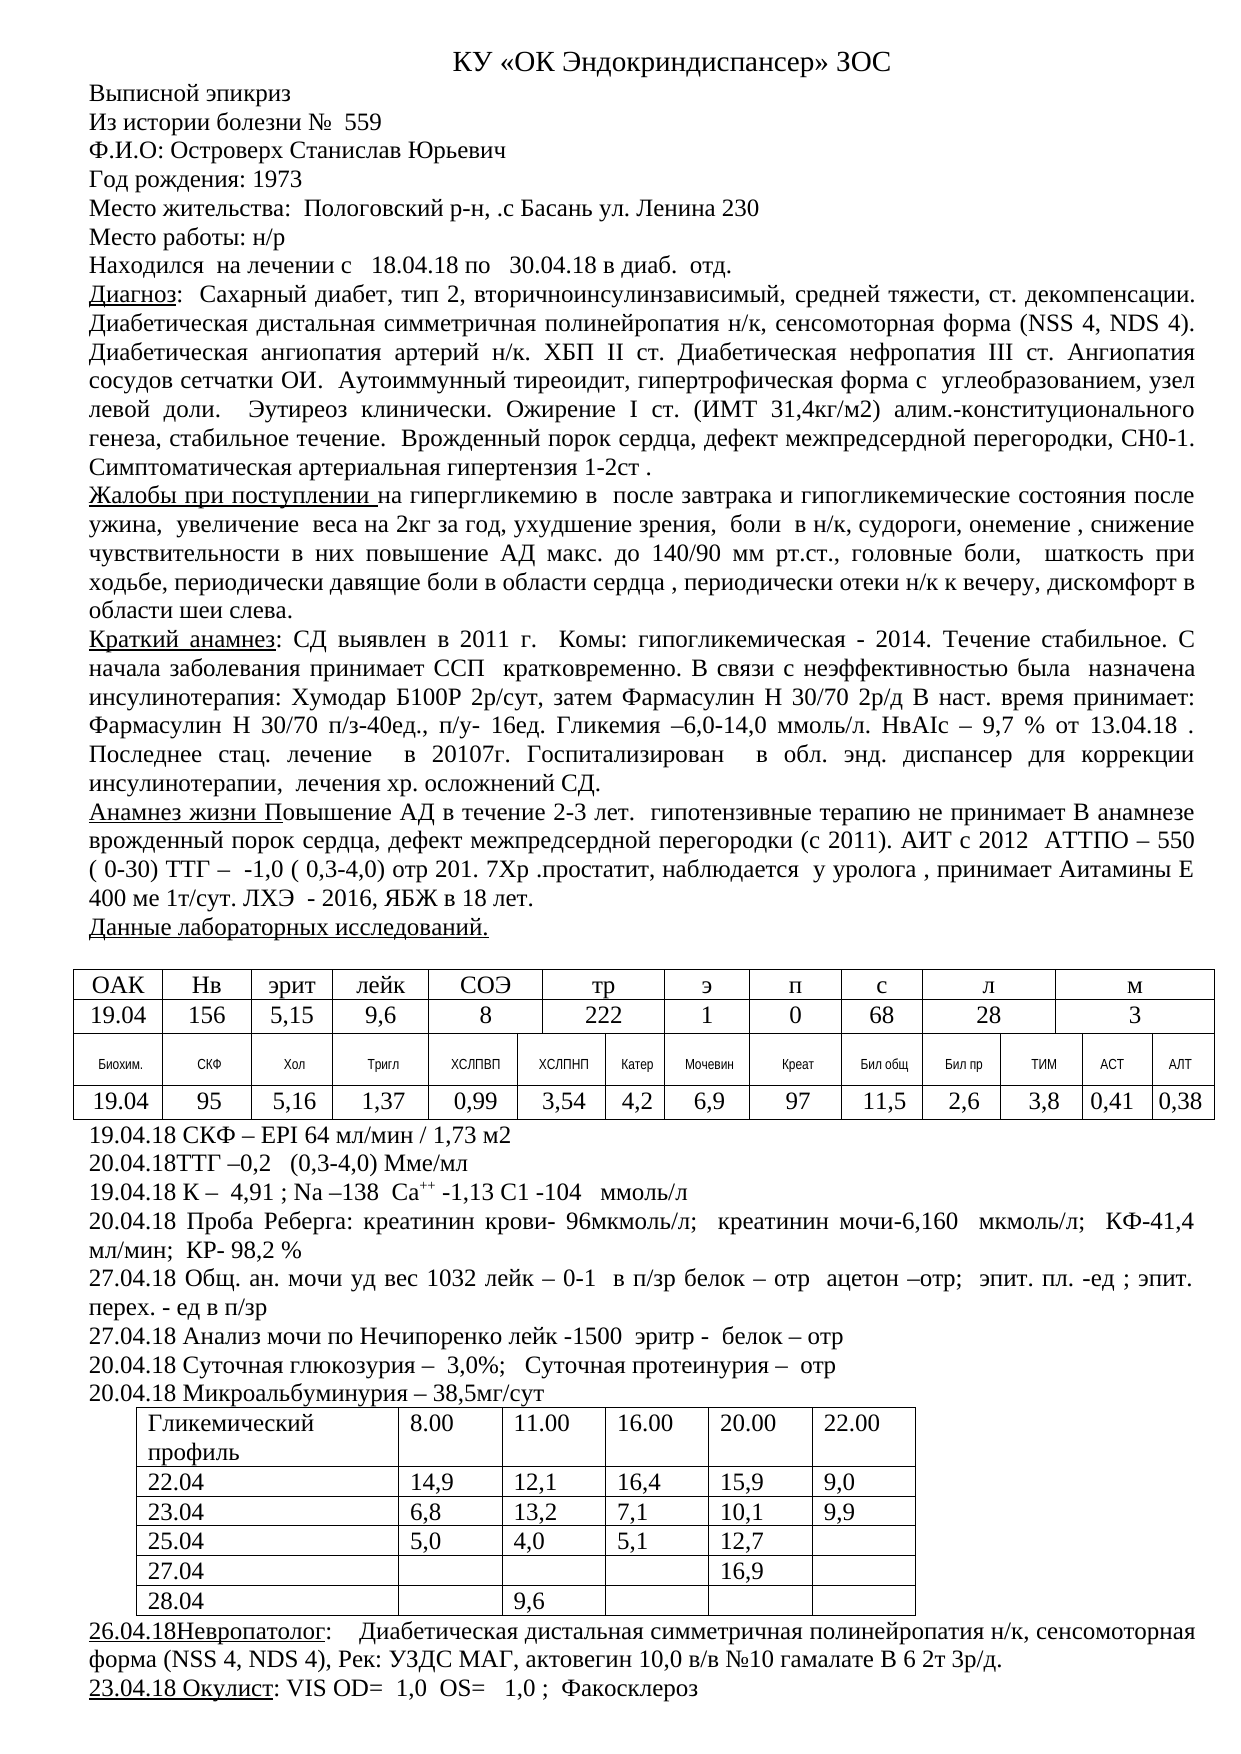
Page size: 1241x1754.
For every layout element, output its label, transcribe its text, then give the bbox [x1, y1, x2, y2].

subtitle Из истории болезни № 559 [89, 107, 1196, 135]
table_header п [750, 970, 841, 999]
table_header э [665, 970, 749, 999]
table_header тр [543, 970, 664, 999]
table_cell 5,16 [252, 1086, 332, 1119]
text 20.04.18 Проба Реберга: креатинин крови- 96мкмоль/л; креатинин мочи-6,160 мкмоль/л; КФ-41,4 мл/мин; КР- 98,2 % [89, 1206, 1196, 1263]
text Место жительства: Пологовский р-н, .с Басань ул. Ленина 230 [89, 193, 1196, 222]
table_cell 19.04 [74, 1086, 162, 1119]
text на лечении с 18.04.18 по 30.04.18 в отд. [89, 250, 1196, 279]
table_cell 13,2 [503, 1497, 605, 1525]
table_cell 0,41 [1083, 1086, 1152, 1119]
table_cell [503, 1556, 605, 1585]
table_header 11.00 [503, 1408, 605, 1466]
text 27.04.18 Анализ мочи по Нечипоренко лейк -1500 эритр - белок – отр [89, 1321, 1196, 1350]
table_cell Хол [252, 1034, 332, 1085]
table_header л [923, 970, 1055, 999]
table_cell 3,8 [1001, 1086, 1082, 1119]
table_header 22.00 [813, 1408, 915, 1466]
table_cell Катер [606, 1034, 664, 1085]
table_cell ХСЛПНП [518, 1034, 605, 1085]
table_cell [606, 1556, 708, 1585]
text Анамнез жизни Повышение АД в течение 2-3 лет. гипотензивные терапию не принимает В анамнезе врожденный порок сердца, дефект межпредсердной перегородки (с 2011). АИТ с 2012 АТТПО – 550 ( 0-30) ТТГ – -1,0 ( 0,3-4,0) отр 201. 7Хр .простатит, наблюдается у уролога , принимает Аитамины Е 400 ме 1т/сут. ЛХЭ - 2016, ЯБЖ в 18 лет. [89, 797, 1196, 912]
subtitle 27.04.18 Общ. ан. мочи уд вес 1032 лейк – 0-1 в п/зр белок – отр ацетон –отр; эпит. пл. -ед ; эпит. перех. - ед в п/зр [89, 1263, 1196, 1321]
table_header эрит [252, 970, 332, 999]
table_cell 0,38 [1153, 1086, 1214, 1119]
text 20.04.18 Суточная глюкозурия – 3,0%; Суточная протеинурия – отр [89, 1350, 1196, 1378]
table_cell 16,4 [606, 1467, 708, 1496]
text 19.04.18 К – 4,91 ; Nа –138 Са++ -1,13 С1 -104 ммоль/л [89, 1177, 1196, 1206]
table_cell 14,9 [399, 1467, 502, 1496]
table_cell 9,0 [813, 1467, 915, 1496]
table_cell Бил общ [842, 1034, 922, 1085]
table_cell 12,1 [503, 1467, 605, 1496]
table_cell Бил пр [923, 1034, 1000, 1085]
table_cell [813, 1586, 915, 1615]
table_header лейк [333, 970, 428, 999]
table_cell 1,37 [333, 1086, 428, 1119]
table_cell 5,1 [606, 1526, 708, 1555]
text Место работы: н/р [89, 222, 1196, 250]
table_cell 11,5 [842, 1086, 922, 1119]
table_cell Биохим. [74, 1034, 162, 1085]
table_cell 12,7 [709, 1526, 812, 1555]
table_cell 6,9 [665, 1086, 749, 1119]
table_cell 97 [750, 1086, 841, 1119]
table_header 16.00 [606, 1408, 708, 1466]
text 20.04.18ТТГ –0,2 (0,3-4,0) Мме/мл [89, 1148, 1196, 1177]
table_cell [399, 1556, 502, 1585]
table_cell 5,0 [399, 1526, 502, 1555]
table_cell [813, 1526, 915, 1555]
subtitle 20.04.18 Микроальбуминурия – 38,5мг/сут [89, 1378, 1196, 1407]
table_cell [606, 1586, 708, 1615]
table_cell 2,6 [923, 1086, 1000, 1119]
text Данные лабораторных исследований. [89, 912, 1196, 940]
table_cell 3 [1056, 1000, 1214, 1033]
table_cell 15,9 [709, 1467, 812, 1496]
table_cell 28.04 [137, 1586, 398, 1615]
text 26.04.18Невропатолог: Диабетическая дистальная симметричная полинейропатия н/к, сенсомоторная форма (NSS 4, NDS 4), Рек: УЗДС МАГ, актовегин 10,0 в/в №10 гамалате В 6 2т 3р/д. [89, 1616, 1196, 1673]
table_cell 25.04 [137, 1526, 398, 1555]
table_cell 8 [429, 1000, 542, 1033]
table_header м [1056, 970, 1214, 999]
text 19.04.18 СКФ – EPI 64 мл/мин / 1,73 м2 [89, 1120, 1196, 1148]
table_header с [842, 970, 922, 999]
table_cell 16,9 [709, 1556, 812, 1585]
text 23.04.18 Окулист: VIS OD= 1,0 OS= 1,0 ; Факосклероз [89, 1673, 1196, 1702]
table_cell 5,15 [252, 1000, 332, 1033]
table_cell ХСЛПВП [429, 1034, 517, 1085]
table_cell 0 [750, 1000, 841, 1033]
table_cell Тригл [333, 1034, 428, 1085]
table_cell [813, 1556, 915, 1585]
subtitle Выписной эпикриз [89, 78, 1202, 107]
table_cell Креат [750, 1034, 841, 1085]
text Год рождения: 1973 [89, 164, 1196, 193]
table_cell 27.04 [137, 1556, 398, 1585]
table_cell 22.04 [137, 1467, 398, 1496]
table_header СОЭ [429, 970, 542, 999]
table_cell 6,8 [399, 1497, 502, 1525]
table_header Гликемический профиль [137, 1408, 398, 1466]
table_cell 95 [163, 1086, 251, 1119]
table_cell [399, 1586, 502, 1615]
table_cell 4,2 [606, 1086, 664, 1119]
table_cell 10,1 [709, 1497, 812, 1525]
table_header Нв [163, 970, 251, 999]
table_cell СКФ [163, 1034, 251, 1085]
subtitle Ф.И.О: Островерх Станислав Юрьевич [89, 135, 1196, 164]
table_cell 0,99 [429, 1086, 517, 1119]
table_cell 222 [543, 1000, 664, 1033]
text Жалобы при поступлении на гипергликемию в после завтрака и гипогликемические состояния после ужина, веса на 2кг за год, ухудшение зрения, боли в н/к, судороги, онемение , снижение чувствительности в них повышение АД макс. до 140/90 мм рт.ст., головные боли, шаткость при ходьбе, периодически давящие боли в области сердца , периодически отеки н/к к вечеру, дискомфорт в области шеи слева. [89, 480, 1196, 624]
table_cell 9,6 [503, 1586, 605, 1615]
table_header 8.00 [399, 1408, 502, 1466]
table_cell 19.04 [74, 1000, 162, 1033]
table_header ОАК [74, 970, 162, 999]
table_header 20.00 [709, 1408, 812, 1466]
table_cell 4,0 [503, 1526, 605, 1555]
table_cell 68 [842, 1000, 922, 1033]
table_cell АЛТ [1153, 1034, 1214, 1085]
table_cell 7,1 [606, 1497, 708, 1525]
text Краткий анамнез: СД выявлен в 2011 г. Комы: гипогликемическая - 2014. Течение стабильное. С начала заболевания кратковременно. В связи с неэффективностью была назначена инсулинотерапия: Хумодар Б100Р 2р/сут, затем Фармасулин Н 30/70 2р/д В наст. время принимает: Фармасулин Н 30/70 п/з-40ед., п/у- 16ед. Гликемия –6,0-14,0 ммоль/л. НвАIс – 9,7 % от 13.04.18 . Последнее стац. лечение в 20107г. Госпитализирован в обл. энд. диспансер для коррекции инсулинотерапии, лечения хр. осложнений СД. [89, 624, 1196, 797]
table_cell Мочевин [665, 1034, 749, 1085]
table_cell 28 [923, 1000, 1055, 1033]
table_cell 3,54 [518, 1086, 605, 1119]
table_cell [709, 1586, 812, 1615]
table_cell ТИМ [1001, 1034, 1082, 1085]
table_cell 156 [163, 1000, 251, 1033]
table_cell 1 [665, 1000, 749, 1033]
table_cell 23.04 [137, 1497, 398, 1525]
table_cell 9,9 [813, 1497, 915, 1525]
table_cell АСТ [1083, 1034, 1152, 1085]
table_cell 9,6 [333, 1000, 428, 1033]
text Диагноз: Сахарный диабет, тип 2, вторичноинсулинзависимый, ст. Диабетическая дистальная симметричная полинейропатия н/к, сенсомоторная форма (NSS 4, NDS 4). Диабетическая ангиопатия артерий н/к. ХБП II ст. Диабетическая нефропатия III ст. Ангиопатия сосудов сетчатки . Аутоиммунный тиреоидит, гипертрофическая форма с углеобразованием, узел левой доли. Эутиреоз клинически. Ожирение I ст. (ИМТ 31,4кг/м2) алим.-конституционального генеза, стабильное течение. Врожденный порок сердца, дефект межпредсердной перегородки, СН0-1. Симптоматическая артериальная гипертензия 1-2ст . [89, 279, 1196, 480]
